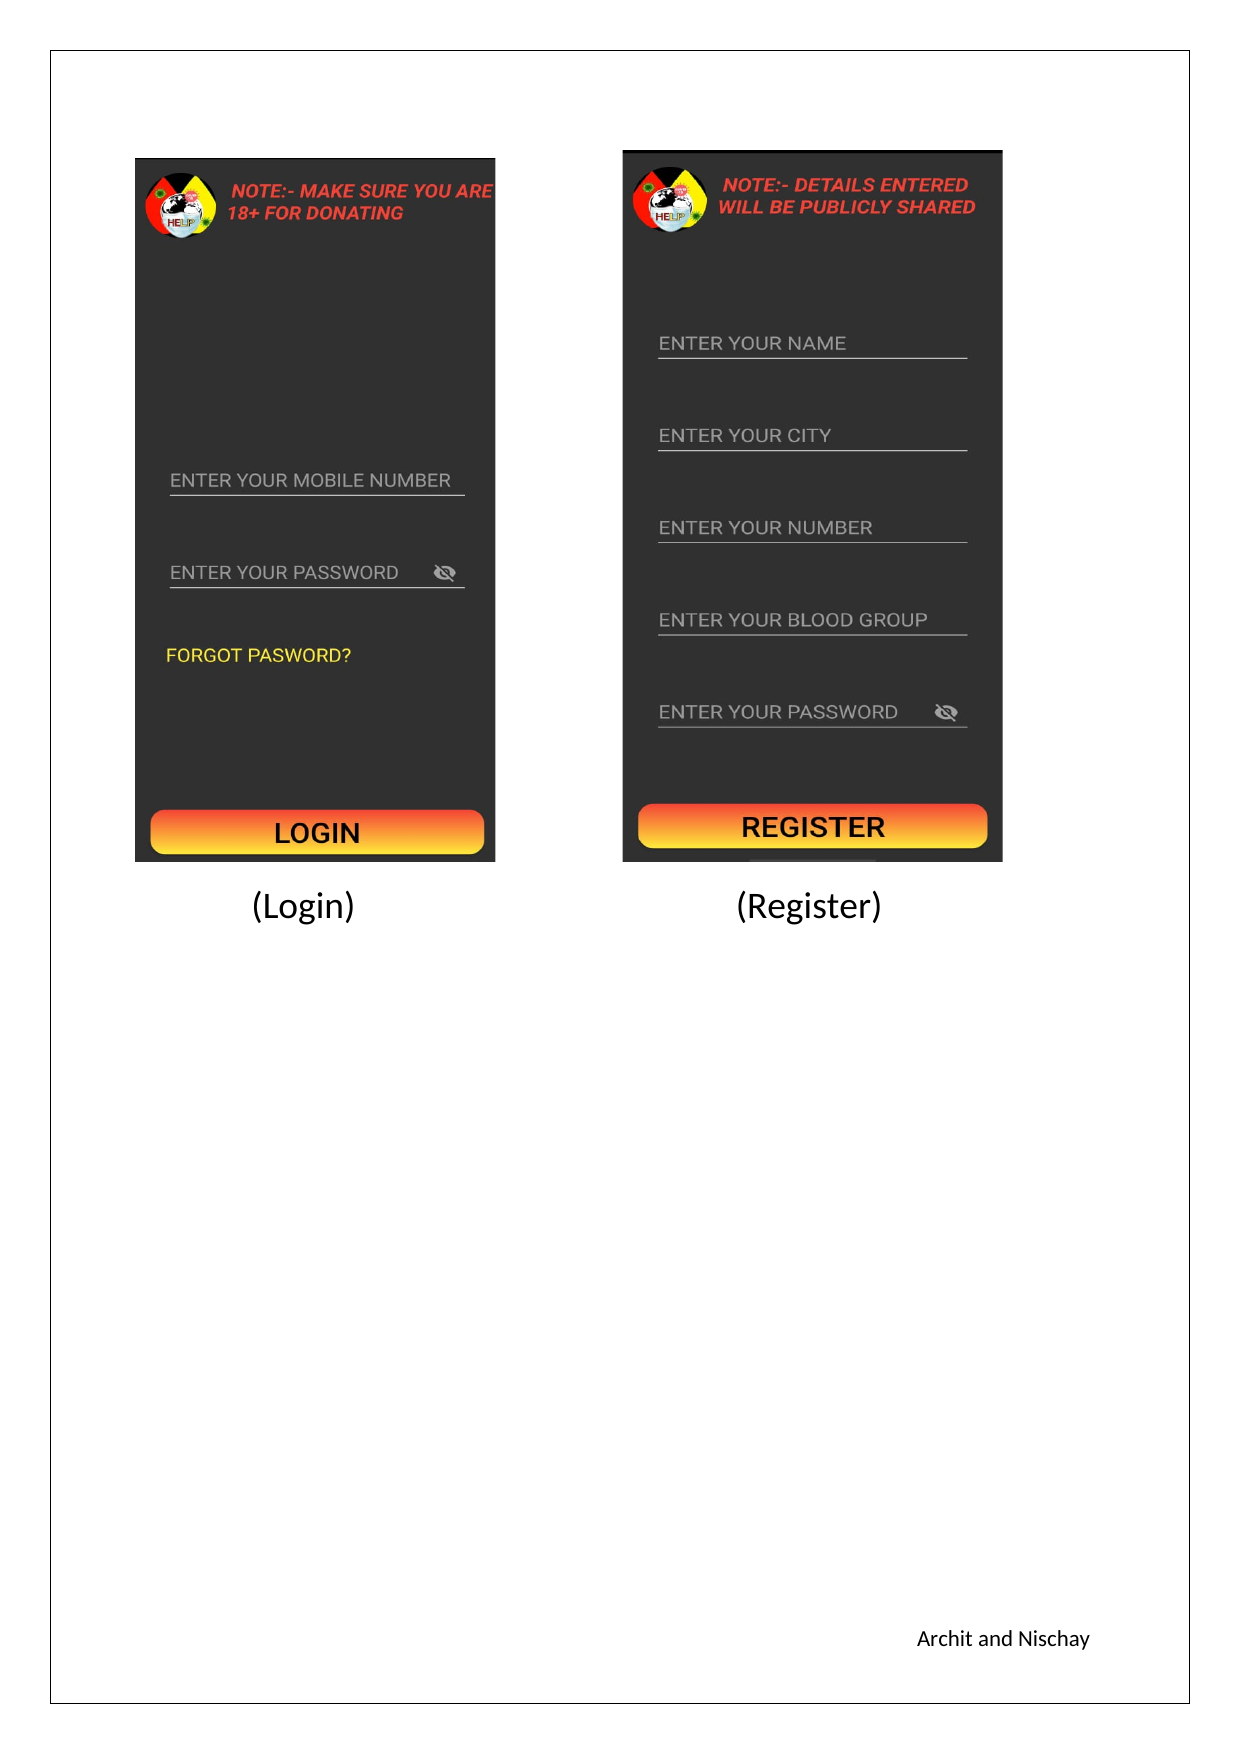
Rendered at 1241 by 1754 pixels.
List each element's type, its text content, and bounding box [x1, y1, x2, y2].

picture [622, 150, 1003, 862]
picture [135, 158, 496, 862]
text (Login) (Register) [133, 882, 1051, 927]
